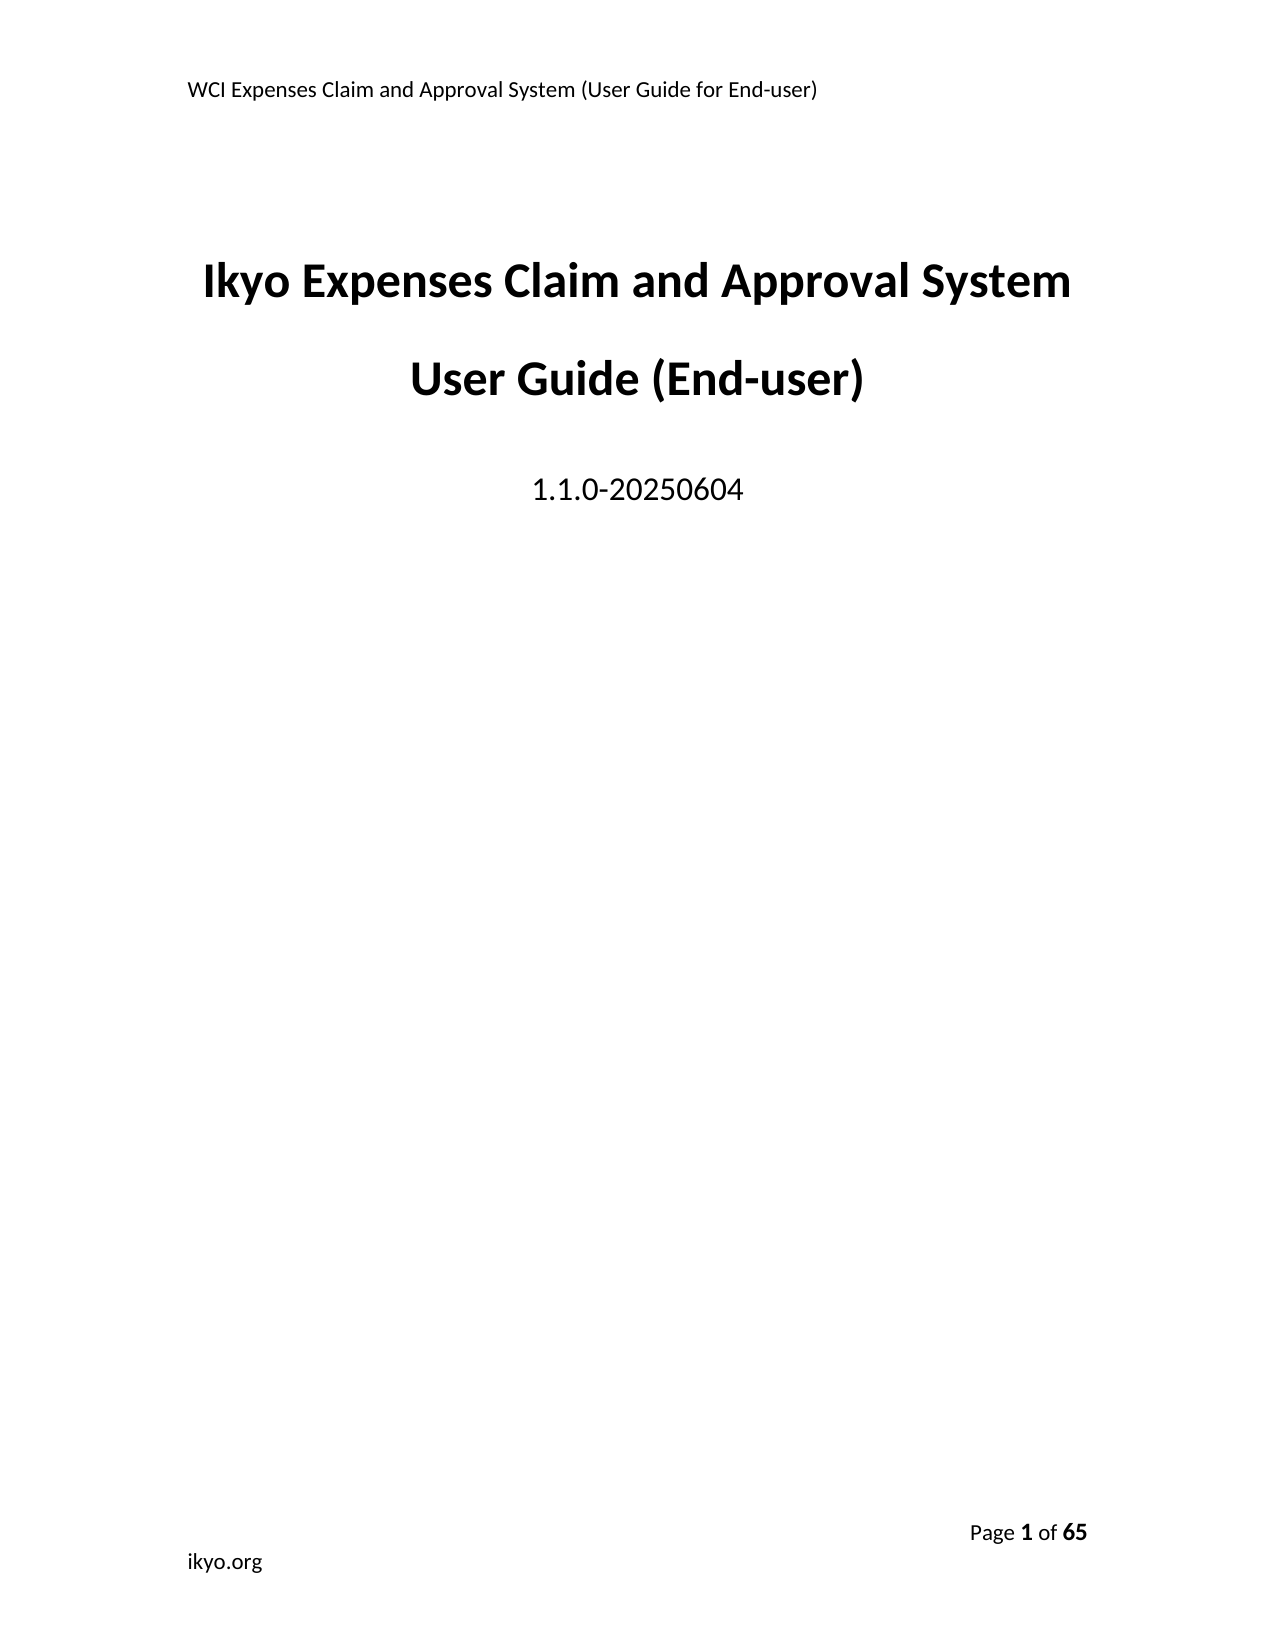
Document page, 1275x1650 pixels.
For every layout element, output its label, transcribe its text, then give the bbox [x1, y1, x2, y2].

text User Guide (End-user) [187, 347, 1087, 408]
text Ikyo Expenses Claim and Approval System [187, 248, 1087, 309]
text 1.1.0-20250604 [187, 468, 1087, 509]
